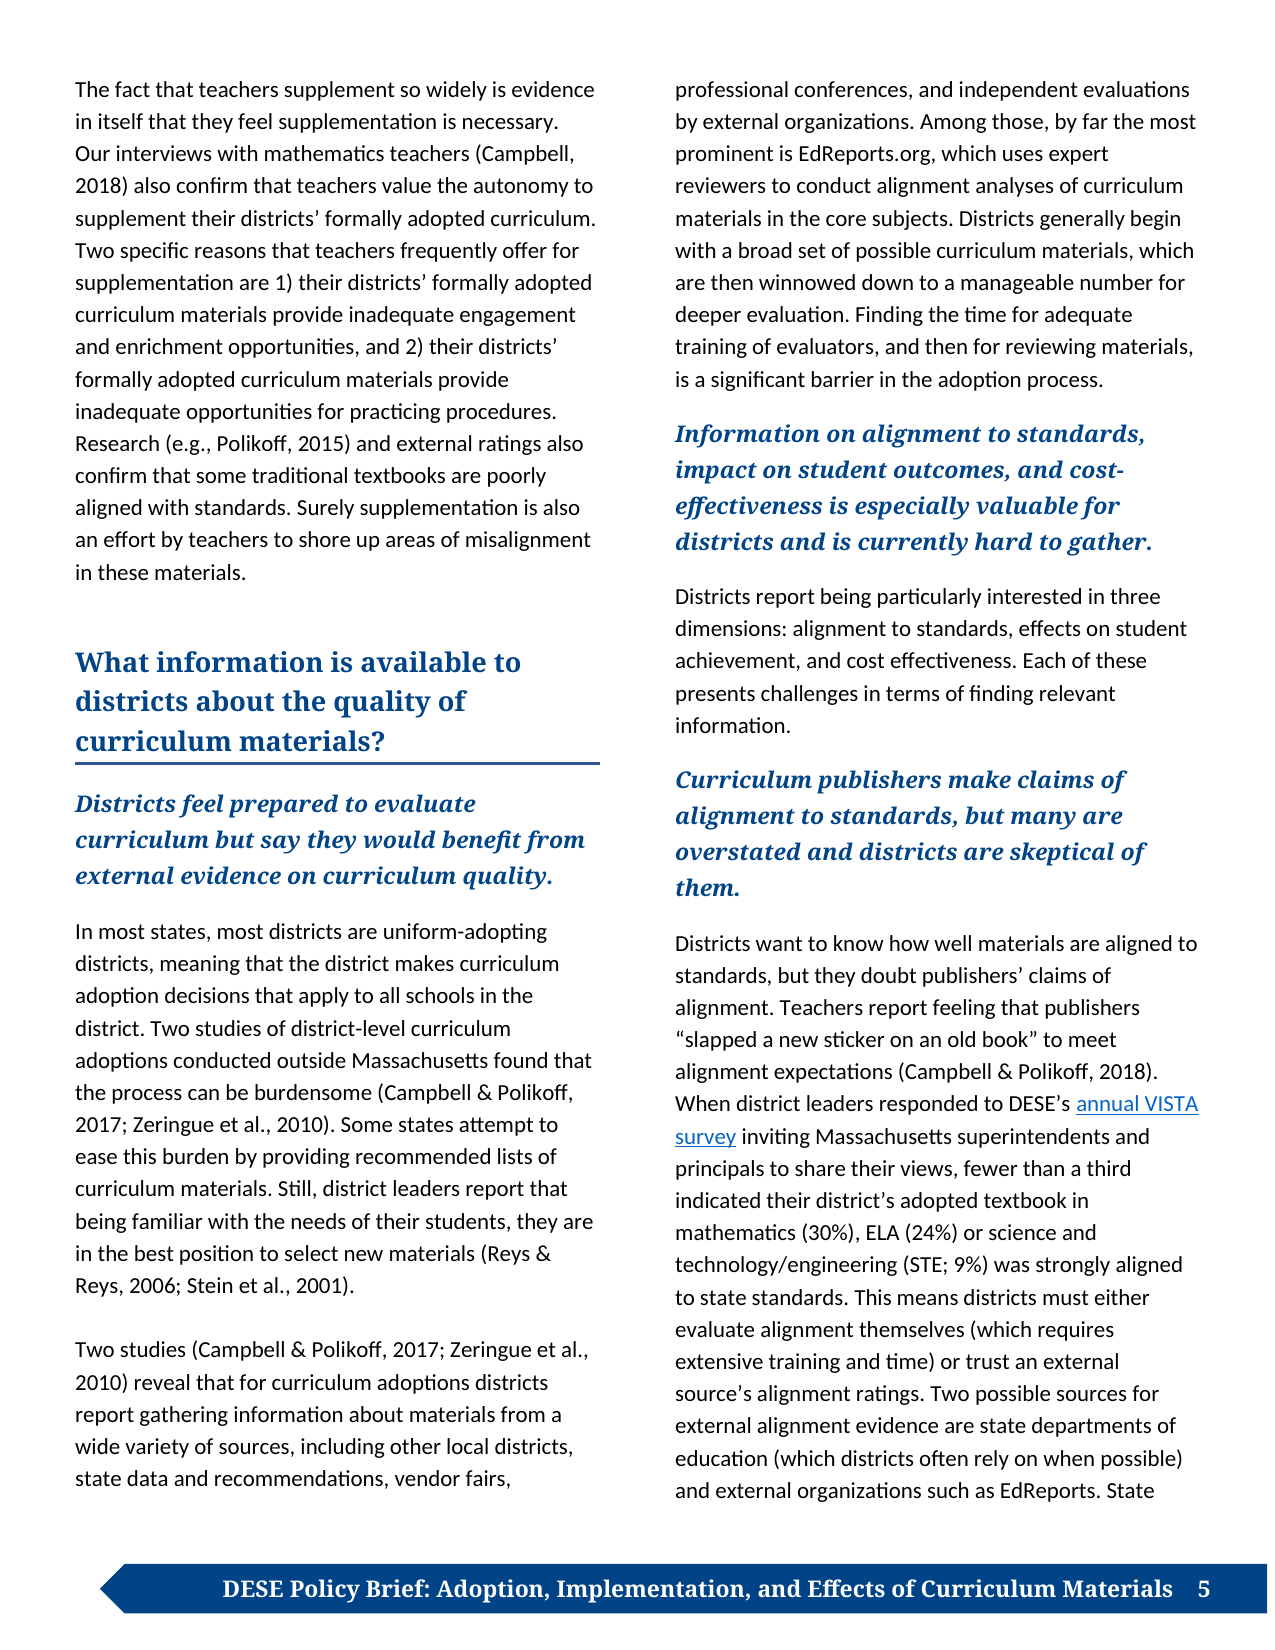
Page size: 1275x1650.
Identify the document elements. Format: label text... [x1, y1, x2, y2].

text The fact that teachers supplement so widely is evidence in itself that they feel supplementation is necessary. Our interviews with mathematics teachers (Campbell, 2018) also confirm that teachers value the autonomy to supplement their districts’ formally adopted curriculum. Two specific reasons that teachers frequently offer for supplementation are 1) their districts’ formally adopted curriculum materials provide inadequate engagement and enrichment opportunities, and 2) their districts’ formally adopted curriculum materials provide inadequate opportunities for practicing procedures. Research (e.g., Polikoff, 2015) and external ratings also confirm that some traditional textbooks are poorly aligned with standards. Surely supplementation is also an effort by teachers to shore up areas of misalignment in these materials. [75, 75, 600, 586]
text Curriculum publishers make claims of alignment to standards, but many are overstated and districts are skeptical of them. [675, 764, 1200, 903]
text Two studies (Campbell & Polikoff, 2017; Zeringue et al., 2010) reveal that for curriculum adoptions districts report gathering information about materials from a wide variety of sources, including other local districts, state data and recommendations, vendor fairs, professional conferences, and independent evaluations by external organizations. Among those, by far the most prominent is EdReports.org, which uses expert reviewers to conduct alignment analyses of curriculum materials in the core subjects. Districts generally begin with a broad set of possible curriculum materials, which are then winnowed down to a manageable number for deeper evaluation. Finding the time for adequate training of evaluators, and then for reviewing materials, is a significant barrier in the adoption process. [675, 75, 1200, 393]
subtitle What information is available to districts about the quality of curriculum materials? [75, 643, 600, 762]
text In most states, most districts are uniform-adopting districts, meaning that the district makes curriculum adoption decisions that apply to all schools in the district. Two studies of district-level curriculum adoptions conducted outside Massachusetts found that the process can be burdensome (Campbell & Polikoff, 2017; Zeringue et al., 2010). Some states attempt to ease this burden by providing recommended lists of curriculum materials. Still, district leaders report that being familiar with the needs of their students, they are in the best position to select new materials (Reys & Reys, 2006; Stein et al., 2001). [75, 917, 600, 1299]
text Two studies (Campbell & Polikoff, 2017; Zeringue et al., 2010) reveal that for curriculum adoptions districts report gathering information about materials from a wide variety of sources, including other local districts, state data and recommendations, vendor fairs, professional conferences, and independent evaluations by external organizations. Among those, by far the most prominent is EdReports.org, which uses expert reviewers to conduct alignment analyses of curriculum materials in the core subjects. Districts generally begin with a broad set of possible curriculum materials, which are then winnowed down to a manageable number for deeper evaluation. Finding the time for adequate training of evaluators, and then for reviewing materials, is a significant barrier in the adoption process. [75, 1336, 600, 1492]
subtitle Districts feel prepared to evaluate curriculum but say they would benefit from external evidence on curriculum quality. [75, 788, 600, 892]
text Information on alignment to standards, impact on student outcomes, and cost-effectiveness is especially valuable for districts and is currently hard to gather. [675, 418, 1200, 557]
text Districts report being particularly interested in three dimensions: alignment to standards, effects on student achievement, and cost effectiveness. Each of these presents challenges in terms of finding relevant information. [675, 582, 1200, 739]
